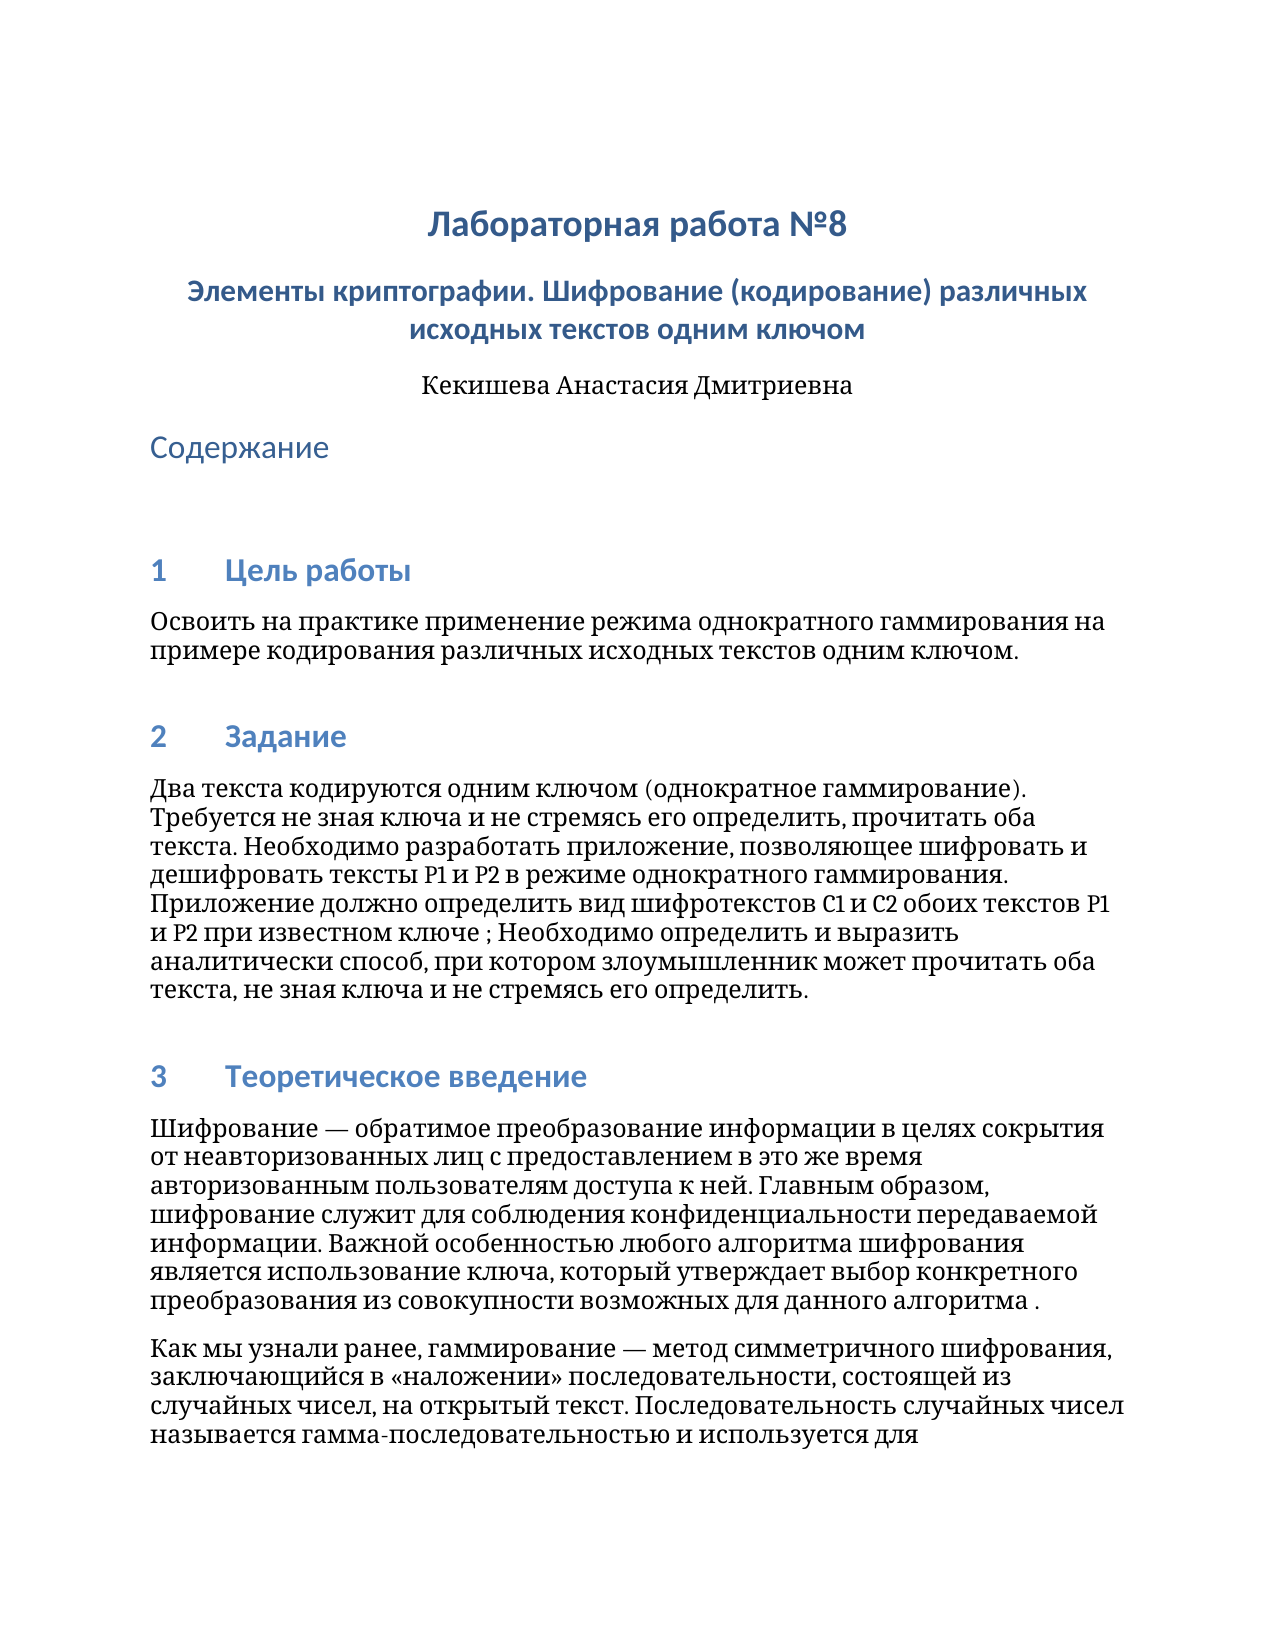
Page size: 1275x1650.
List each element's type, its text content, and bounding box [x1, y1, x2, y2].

title Лабораторная работа №8 [150, 200, 1125, 246]
text Кекишева Анастасия Дмитриевна [150, 372, 1125, 401]
subtitle 1 Цель работы [150, 548, 1125, 589]
text Шифрование — обратимое преобразование информации в целях сокрытия от неавторизованных лиц с предоставлением в это же время авторизованным пользователям доступа к ней. Главным образом, шифрование служит для соблюдения конфиденциальности передаваемой информации. Важной особенностью любого алгоритма шифрования является использование ключа, который утверждает выбор конкретного преобразования из совокупности возможных для данного алгоритма . [150, 1114, 1125, 1316]
text Два текста кодируются одним ключом (однократное гаммирование). Требуется не зная ключа и не стремясь его определить, прочитать оба текста. Необходимо разработать приложение, позволяющее шифровать и дешифровать тексты P1 и P2 в режиме однократного гаммирования. Приложение должно определить вид шифротекстов C1 и C2 обоих текстов P1 и P2 при известном ключе ; Необходимо определить и выразить аналитически способ, при котором злоумышленник может прочитать оба текста, не зная ключа и не стремясь его определить. [150, 775, 1125, 1005]
text Освоить на практике применение режима однократного гаммирования на примере кодирования различных исходных текстов одним ключом. [150, 608, 1125, 666]
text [150, 1334, 1125, 1449]
subtitle Элементы криптографии. Шифрование (кодирование) различных исходных текстов одним ключом [150, 271, 1125, 347]
subtitle 2 Задание [150, 716, 1125, 756]
subtitle 3 Теоретическое введение [150, 1055, 1125, 1096]
